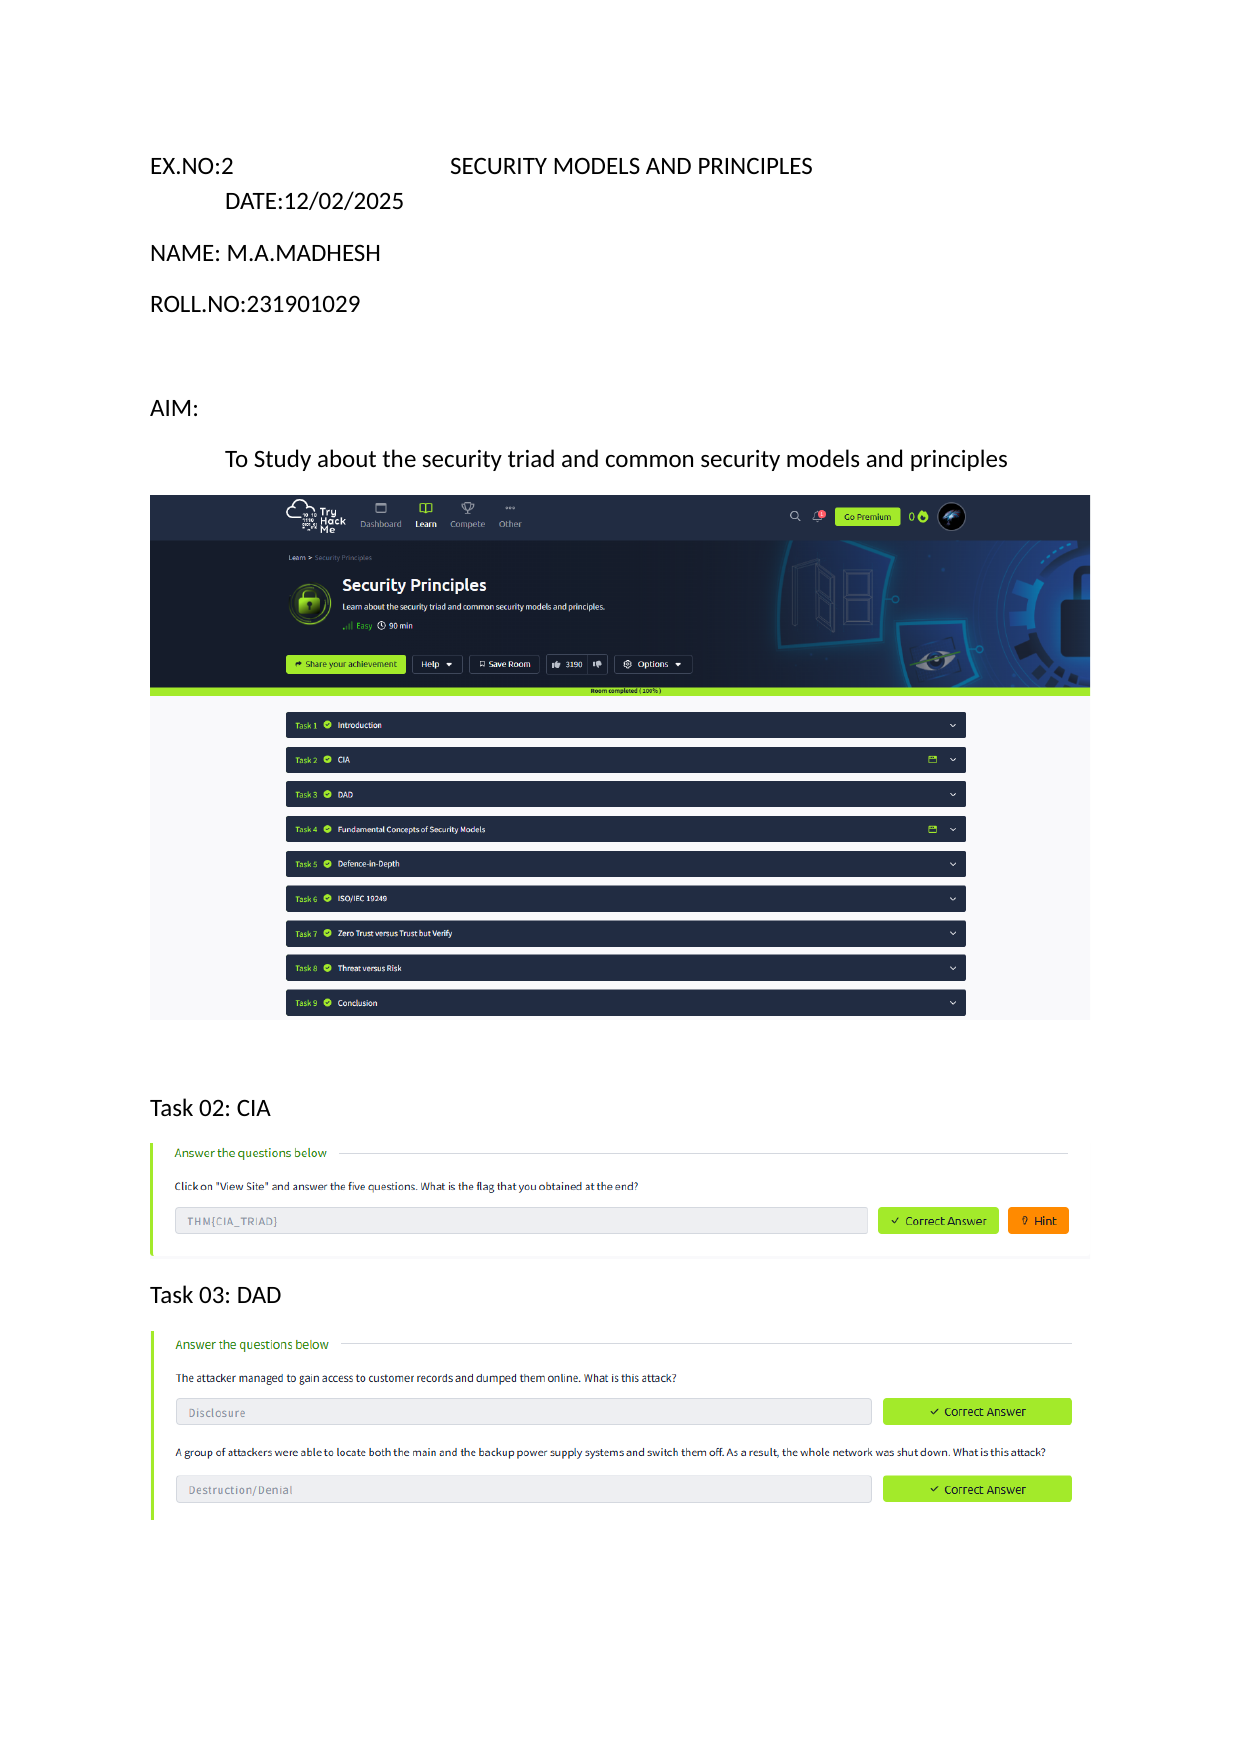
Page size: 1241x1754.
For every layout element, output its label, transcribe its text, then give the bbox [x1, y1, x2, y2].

text EX.NO:2 SECURITY MODELS AND PRINCIPLES DATE:12/02/2025 [150, 150, 1090, 216]
text Task 03: DAD [150, 1279, 1090, 1310]
text ROLL.NO:231901029 [150, 288, 1090, 319]
text Task 02: CIA [150, 1092, 1090, 1123]
text AIM: [150, 392, 1090, 422]
text To Study about the security triad and common security models and principles [150, 443, 1090, 474]
text NAME: M.A.MADHESH [150, 237, 1090, 267]
picture [150, 495, 1091, 1020]
picture [150, 1331, 1091, 1520]
picture [150, 1143, 1091, 1259]
